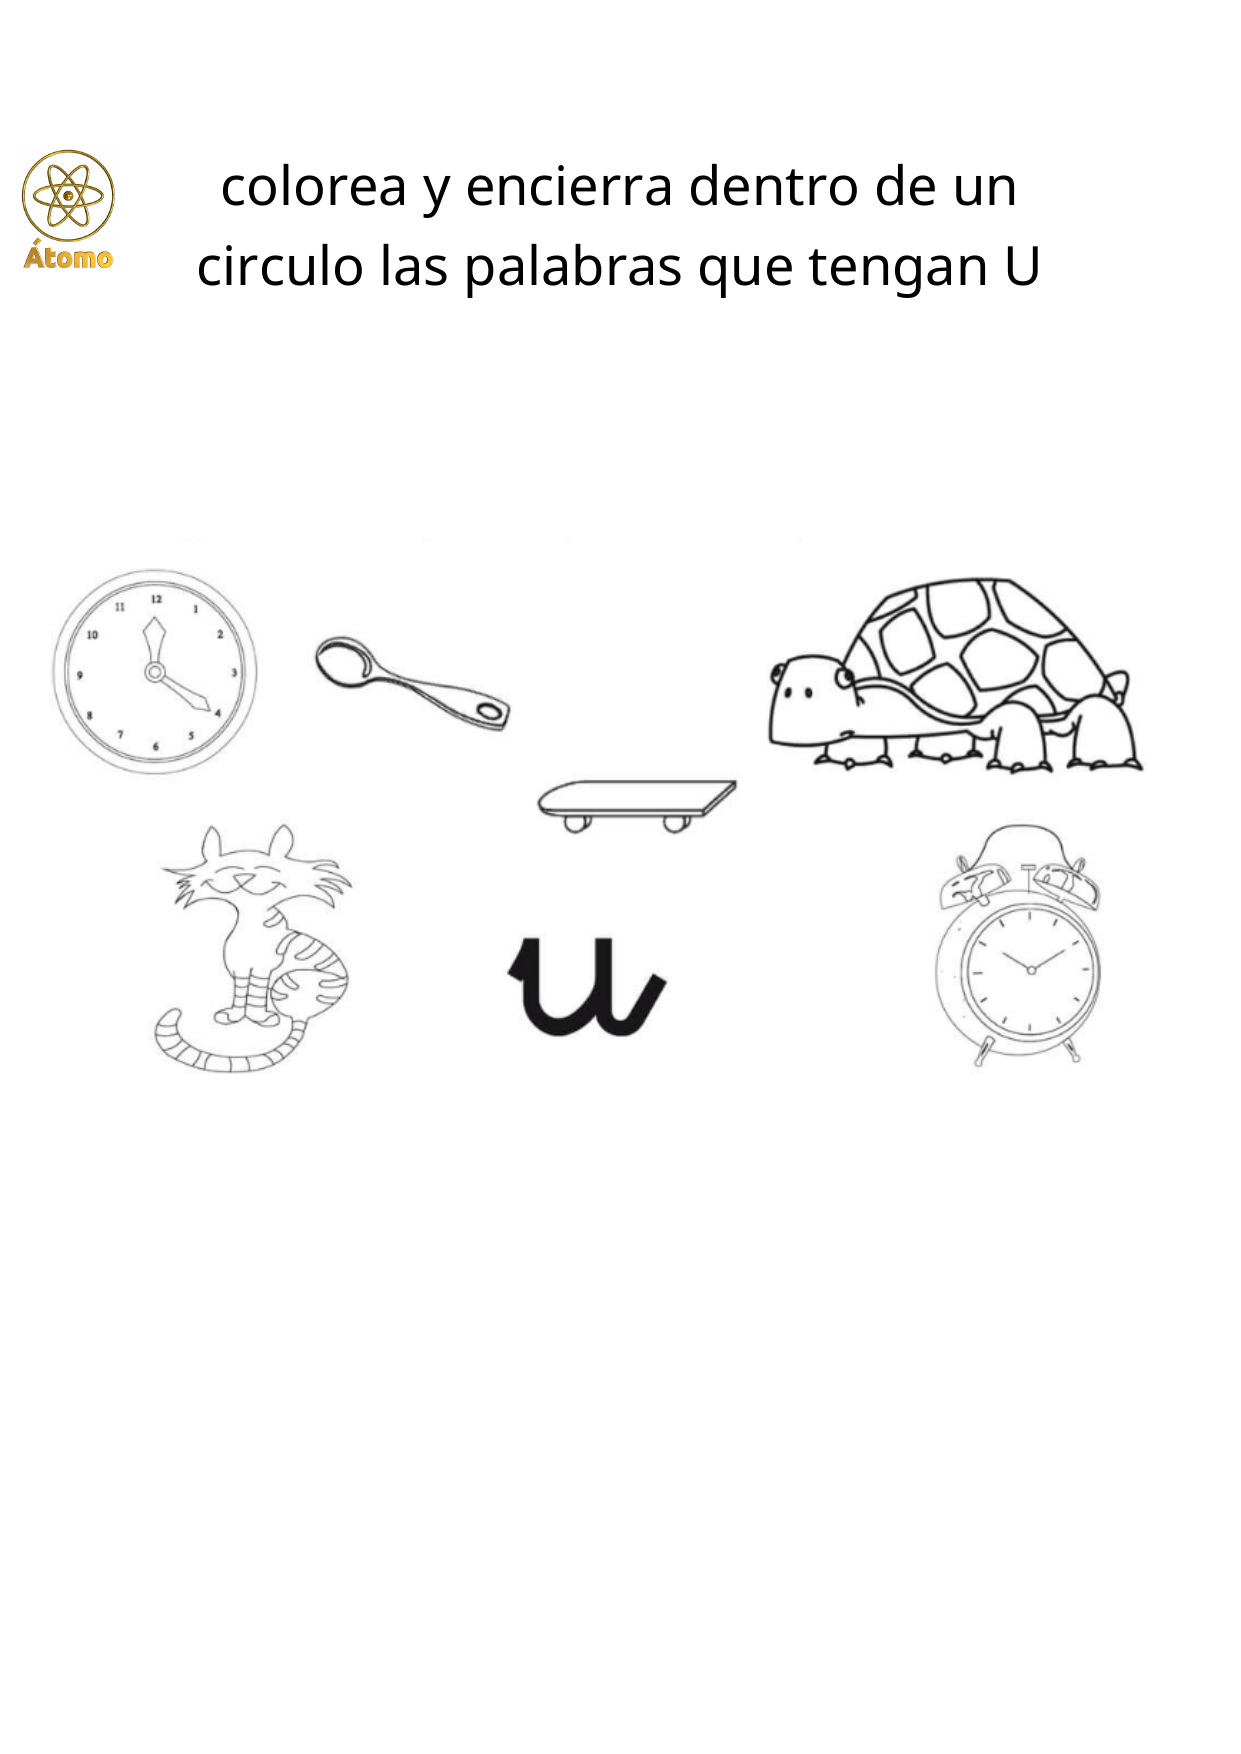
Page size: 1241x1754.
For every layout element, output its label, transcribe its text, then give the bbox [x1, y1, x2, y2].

picture [15, 147, 121, 270]
picture [23, 537, 1217, 1104]
text colorea y encierra dentro de un circulo las palabras que tengan U [177, 148, 1063, 301]
